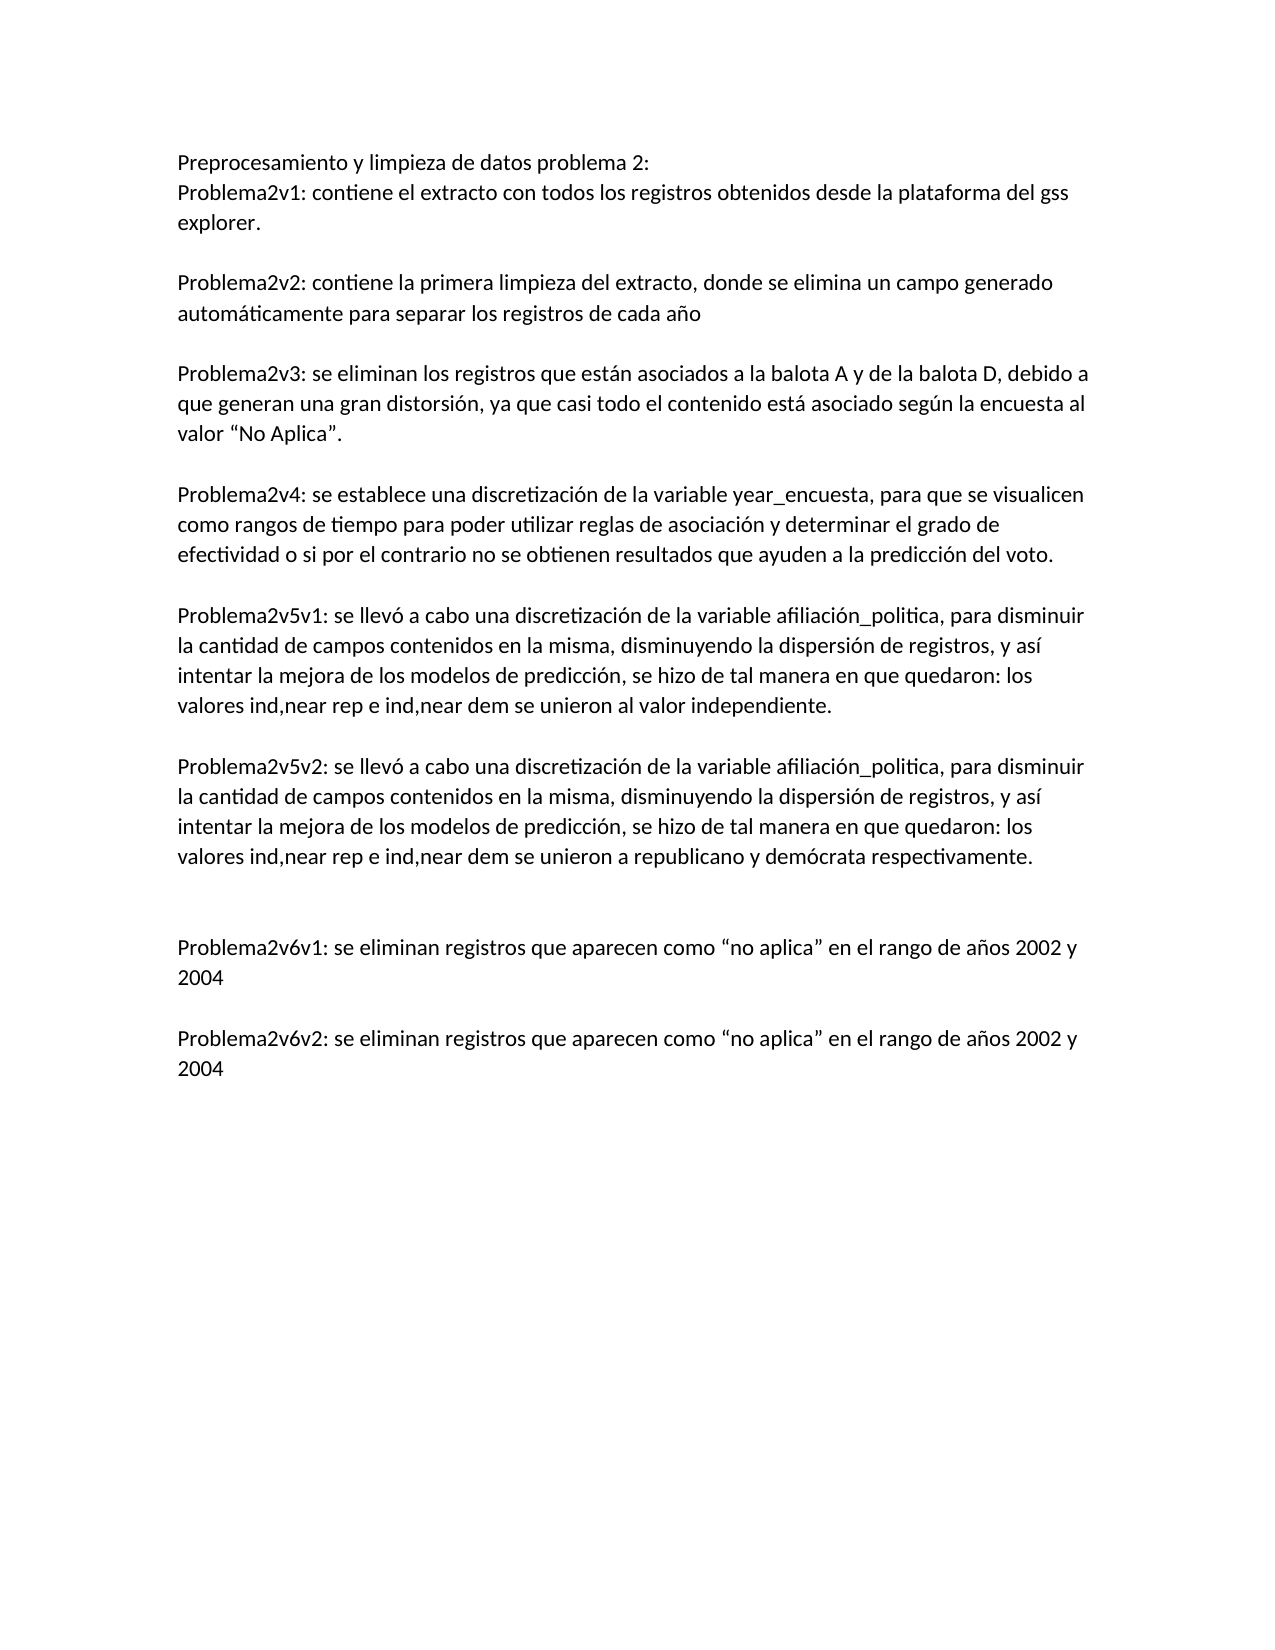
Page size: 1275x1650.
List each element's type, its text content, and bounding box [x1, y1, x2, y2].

text Problema2v6v1: se eliminan registros que aparecen como “no aplica” en el rango de años 2002 y 2004 [177, 933, 1098, 991]
text Problema2v4: se establece una discretización de la variable year_encuesta, para que se visualicen como rangos de tiempo para poder utilizar reglas de asociación y determinar el grado de efectividad o si por el contrario no se obtienen resultados que ayuden a la predicción del voto. [177, 480, 1098, 568]
text Problema2v6v2: se eliminan registros que aparecen como “no aplica” en el rango de años 2002 y 2004 [177, 1024, 1098, 1082]
text Problema2v1: contiene el extracto con todos los registros obtenidos desde la plataforma del gss explorer. [177, 178, 1098, 236]
text Problema2v2: contiene la primera limpieza del extracto, donde se elimina un campo generado automáticamente para separar los registros de cada año [177, 268, 1098, 327]
text Preprocesamiento y limpieza de datos problema 2: [177, 148, 1098, 176]
text Problema2v5v2: se llevó a cabo una discretización de la variable afiliación_politica, para disminuir la cantidad de campos contenidos en la misma, disminuyendo la dispersión de registros, y así intentar la mejora de los modelos de predicción, se hizo de tal manera en que quedaron: los valores ind,near rep e ind,near dem se unieron a republicano y demócrata respectivamente. [177, 752, 1098, 870]
text Problema2v5v1: se llevó a cabo una discretización de la variable afiliación_politica, para disminuir la cantidad de campos contenidos en la misma, disminuyendo la dispersión de registros, y así intentar la mejora de los modelos de predicción, se hizo de tal manera en que quedaron: los valores ind,near rep e ind,near dem se unieron al valor independiente. [177, 601, 1098, 719]
text Problema2v3: se eliminan los registros que están asociados a la balota A y de la balota D, debido a que generan una gran distorsión, ya que casi todo el contenido está asociado según la encuesta al valor “No Aplica”. [177, 359, 1098, 447]
